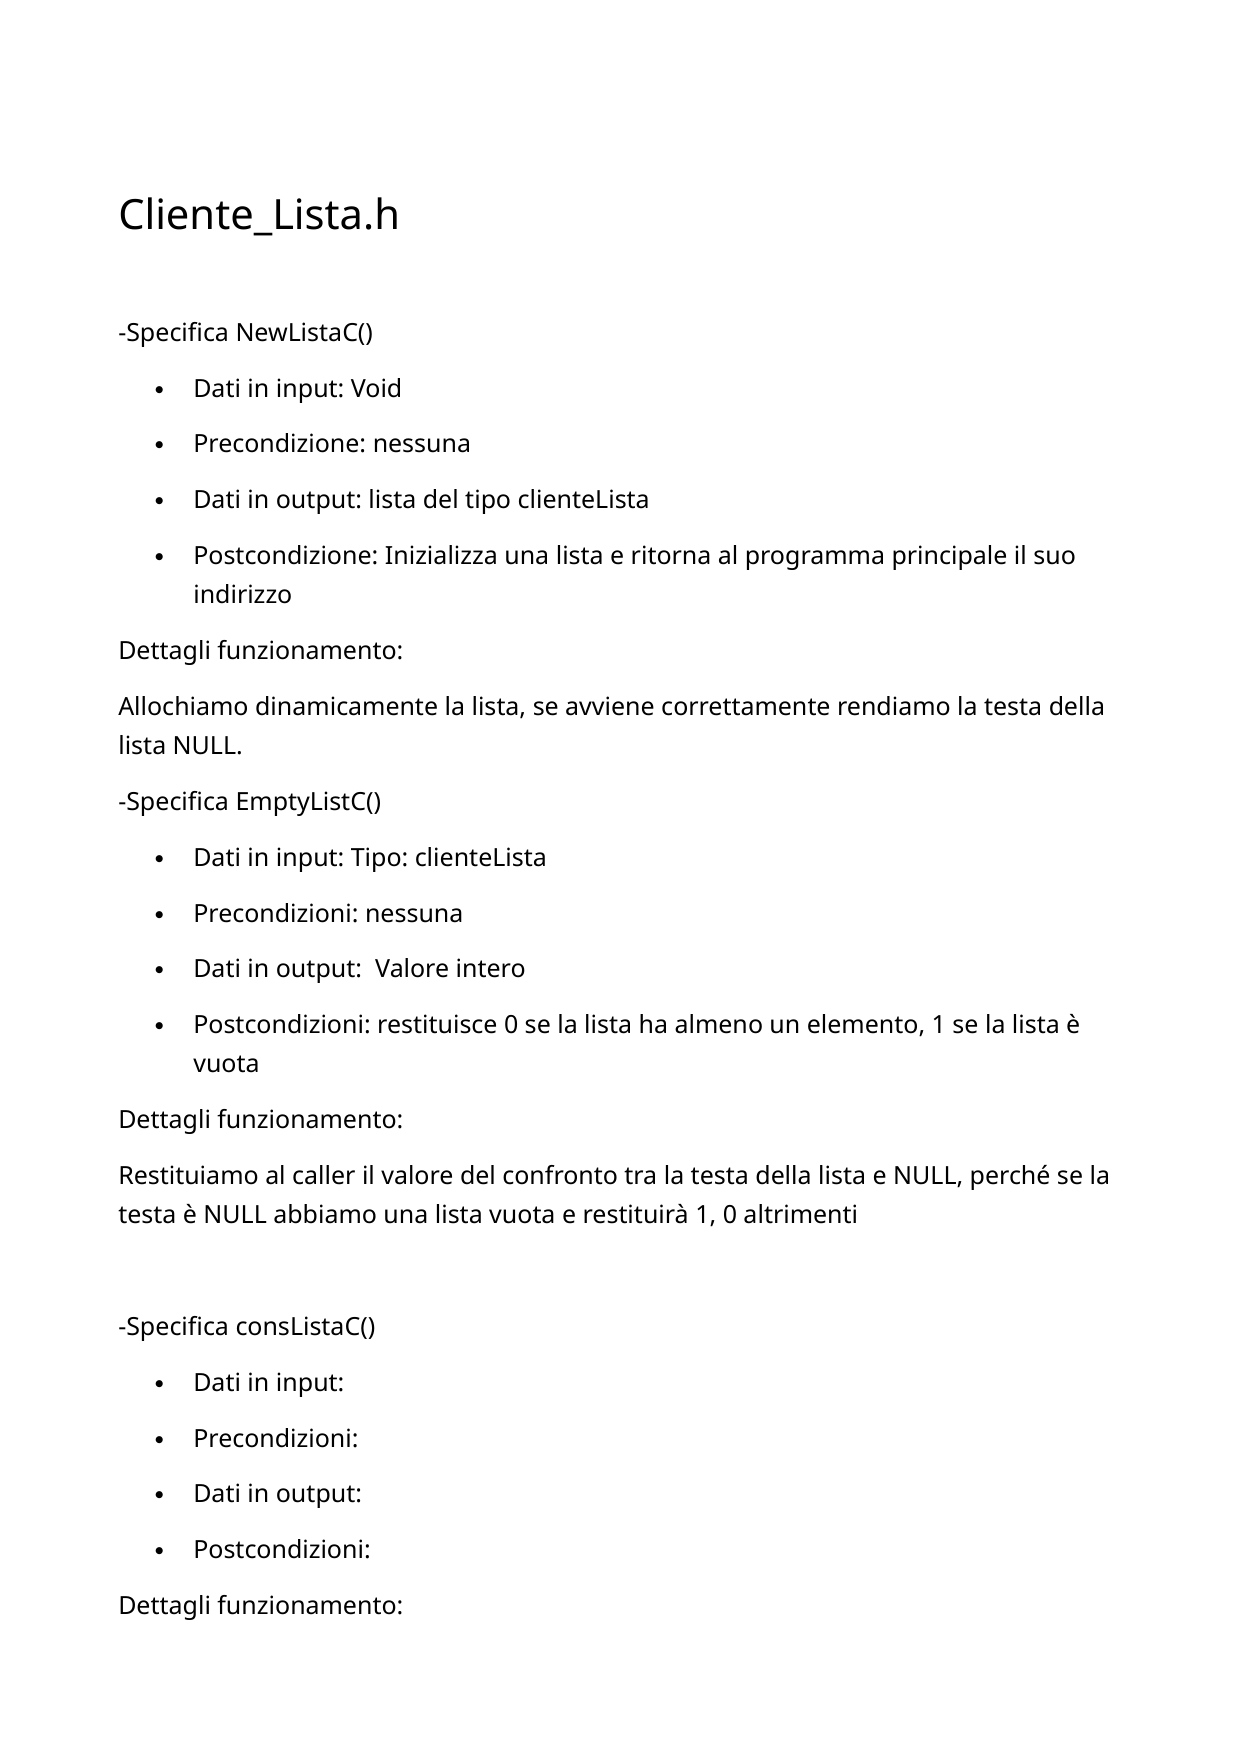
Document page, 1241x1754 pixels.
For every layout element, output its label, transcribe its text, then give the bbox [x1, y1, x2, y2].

list Precondizioni: [156, 1420, 1122, 1454]
text -Specifica consListaC() [118, 1309, 1122, 1343]
list Precondizioni: nessuna [156, 895, 1122, 929]
text -Specifica EmptyListC() [118, 784, 1122, 818]
list Dati in input: Void [156, 370, 1122, 404]
text -Specifica NewListaC() [118, 314, 1122, 348]
text Restituiamo al caller il valore del confronto tra la testa della lista e NULL, perché se la testa è NULL abbiamo una lista vuota e restituirà 1, 0 altrimenti [118, 1158, 1122, 1231]
list Dati in output: Valore intero [156, 951, 1122, 985]
list Postcondizioni: [156, 1532, 1122, 1566]
text Dettagli funzionamento: [118, 1588, 1122, 1622]
text Dettagli funzionamento: [118, 1102, 1122, 1136]
list Dati in output: lista del tipo clienteLista [156, 482, 1122, 516]
list Postcondizione: Inizializza una lista e ritorna al programma principale il suo indirizzo [156, 538, 1122, 611]
list Dati in input: [156, 1364, 1122, 1398]
subtitle Cliente_Lista.h [118, 185, 1122, 242]
list Postcondizioni: restituisce 0 se la lista ha almeno un elemento, 1 se la lista è vuota [156, 1007, 1122, 1080]
list Precondizione: nessuna [156, 426, 1122, 460]
list Dati in output: [156, 1476, 1122, 1510]
text Allochiamo dinamicamente la lista, se avviene correttamente rendiamo la testa della lista NULL. [118, 689, 1122, 762]
list Dati in input: Tipo: clienteLista [156, 839, 1122, 873]
text Dettagli funzionamento: [118, 633, 1122, 667]
